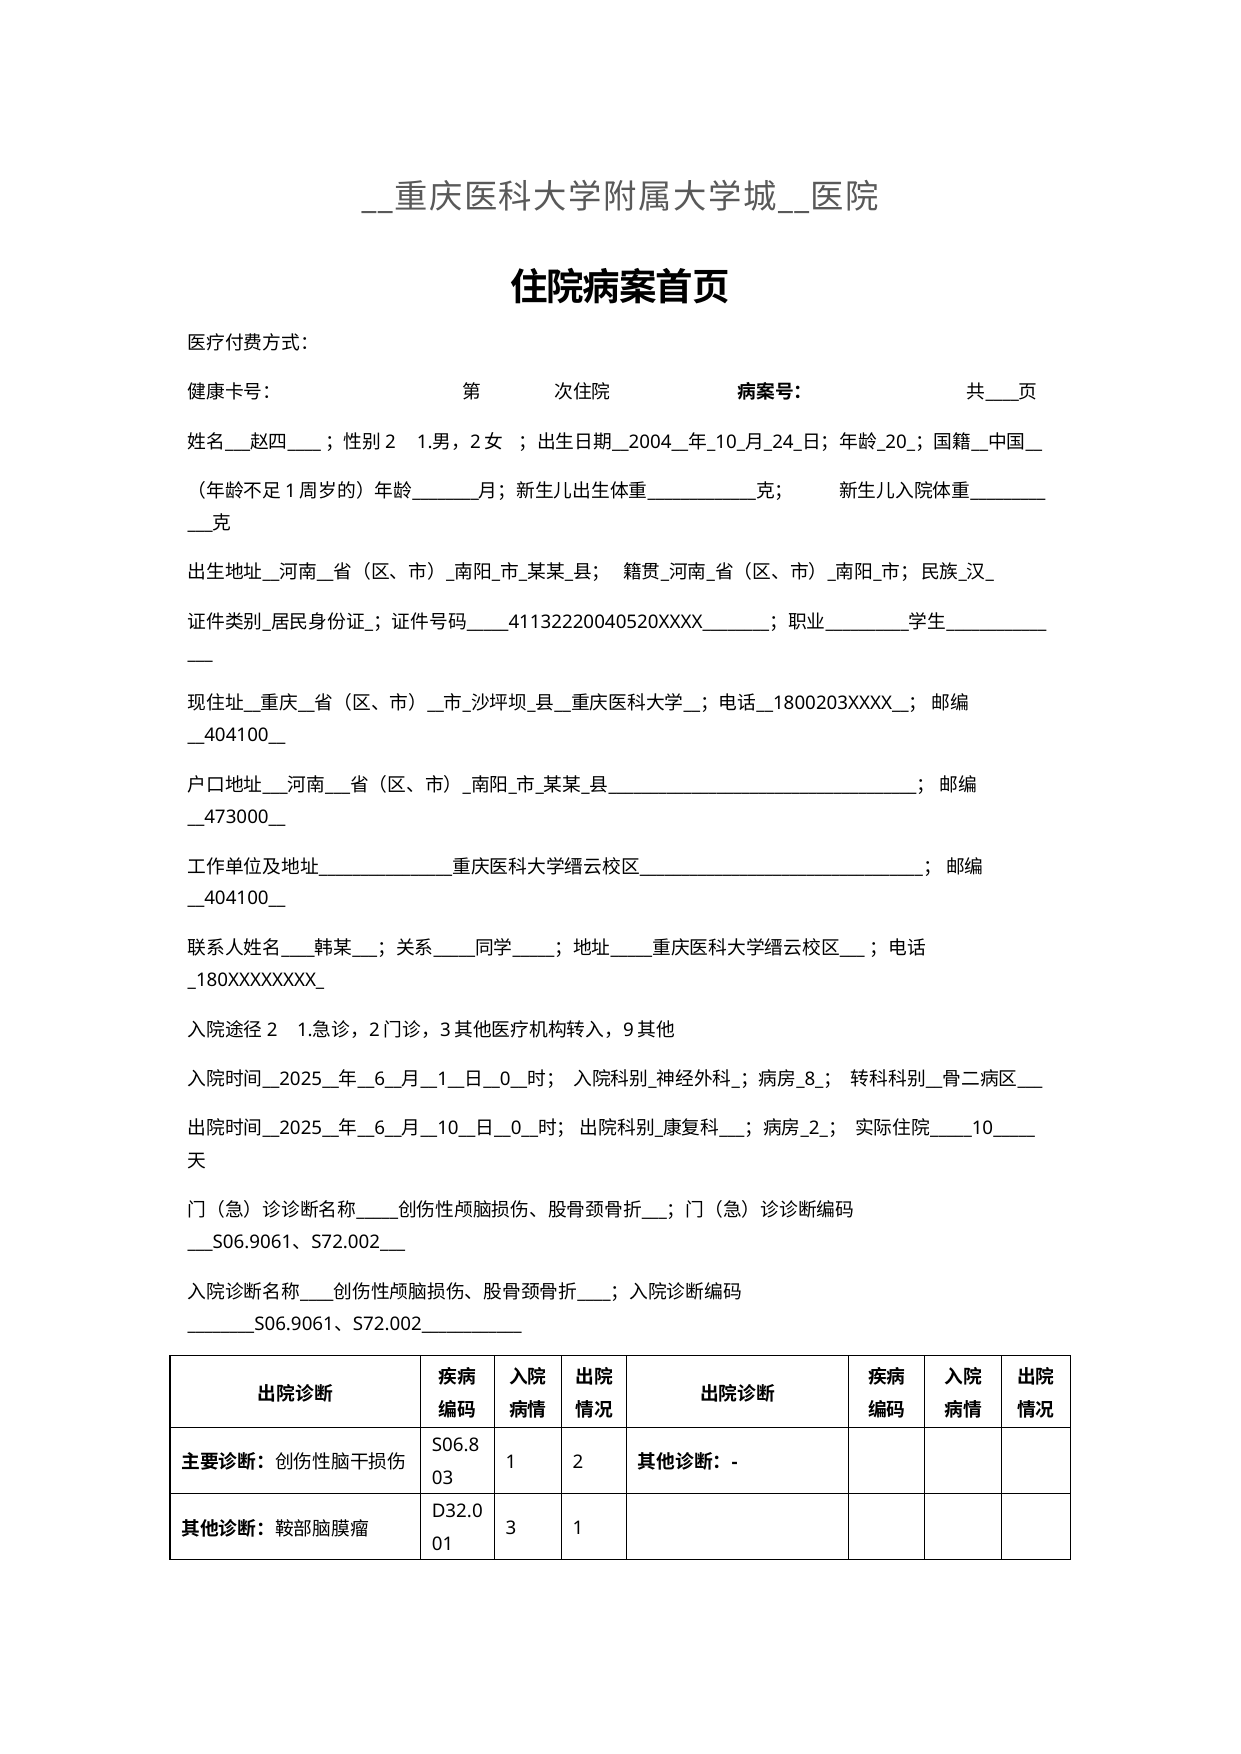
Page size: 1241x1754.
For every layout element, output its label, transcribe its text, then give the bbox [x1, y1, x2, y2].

table_header 出院诊断 [171, 1356, 420, 1427]
table_cell [627, 1494, 848, 1559]
table_cell 主要诊断：创伤性脑干损伤 [171, 1428, 420, 1493]
text 入院途径 2 1.急诊，2门诊，3其他医疗机构转入，9其他 [187, 1012, 1053, 1044]
table_cell 1 [562, 1494, 626, 1559]
table_cell [1002, 1494, 1070, 1559]
text 联系人姓名____韩某___；关系_____同学_____；地址_____重庆医科大学缙云校区___ ；电话_180XXXXXXXX_ [187, 930, 1053, 995]
table_header 出院诊断 [627, 1356, 848, 1427]
table_cell [1002, 1428, 1070, 1493]
table_header 入院病情 [495, 1356, 561, 1427]
text （年龄不足1周岁的）年龄________月；新生儿出生体重_____________克； 新生儿入院体重____________克 [187, 473, 1053, 538]
table_cell [925, 1428, 1001, 1493]
subtitle __重庆医科大学附属大学城__医院 [187, 162, 1053, 227]
table_cell 3 [495, 1494, 561, 1559]
table_cell 其他诊断：鞍部脑膜瘤 [171, 1494, 420, 1559]
table_header 入院病情 [925, 1356, 1001, 1427]
table_cell 1 [495, 1428, 561, 1493]
text 门（急）诊诊断名称_____创伤性颅脑损伤、股骨颈骨折___；门（急）诊诊断编码___S06.9061、S72.002___ [187, 1192, 1053, 1257]
table_cell 其他诊断：- [627, 1428, 848, 1493]
table_cell [849, 1428, 924, 1493]
table_header 疾病编码 [849, 1356, 924, 1427]
table_header 疾病编码 [421, 1356, 494, 1427]
text 姓名___赵四____ ；性别2 1.男，2女 ；出生日期__2004__年_10_月_24_日；年龄_20_；国籍__中国__ [187, 424, 1053, 456]
text 出生地址__河南__省（区、市）_南阳_市_某某_县； 籍贯_河南_省（区、市）_南阳_市； 民族_汉_ [187, 554, 1053, 587]
table_cell D32.001 [421, 1494, 494, 1559]
text 医疗付费方式： [187, 325, 1053, 358]
text 工作单位及地址________________重庆医科大学缙云校区__________________________________； 邮编__404100__ [187, 849, 1053, 914]
title 住院病案首页 [187, 252, 1053, 317]
table_cell S06.803 [421, 1428, 494, 1493]
text 证件类别_居民身份证_；证件号码_____41132220040520XXXX________；职业__________学生_______________ [187, 604, 1053, 669]
table_cell 2 [562, 1428, 626, 1493]
text 出院时间__2025__年__6__月__10__日__0__时； 出院科别_康复科___；病房_2_； 实际住院_____10_____天 [187, 1110, 1053, 1175]
text 入院时间__2025__年__6__月__1__日__0__时； 入院科别_神经外科_；病房_8_； 转科科别__骨二病区___ [187, 1061, 1053, 1094]
table_cell [849, 1494, 924, 1559]
table_header 出院情况 [1002, 1356, 1070, 1427]
table_cell [925, 1494, 1001, 1559]
text 健康卡号： 第 次住院 病案号： 共____页 [187, 374, 1053, 407]
text 入院诊断名称____创伤性颅脑损伤、股骨颈骨折____；入院诊断编码________S06.9061、S72.002____________ [187, 1274, 1053, 1339]
text 现住址__重庆__省（区、市）__市_沙坪坝_县__重庆医科大学__；电话__1800203XXXX__； 邮编__404100__ [187, 685, 1053, 750]
table_header 出院情况 [562, 1356, 626, 1427]
text 户口地址___河南___省（区、市）_南阳_市_某某_县_____________________________________； 邮编__473000__ [187, 767, 1053, 832]
